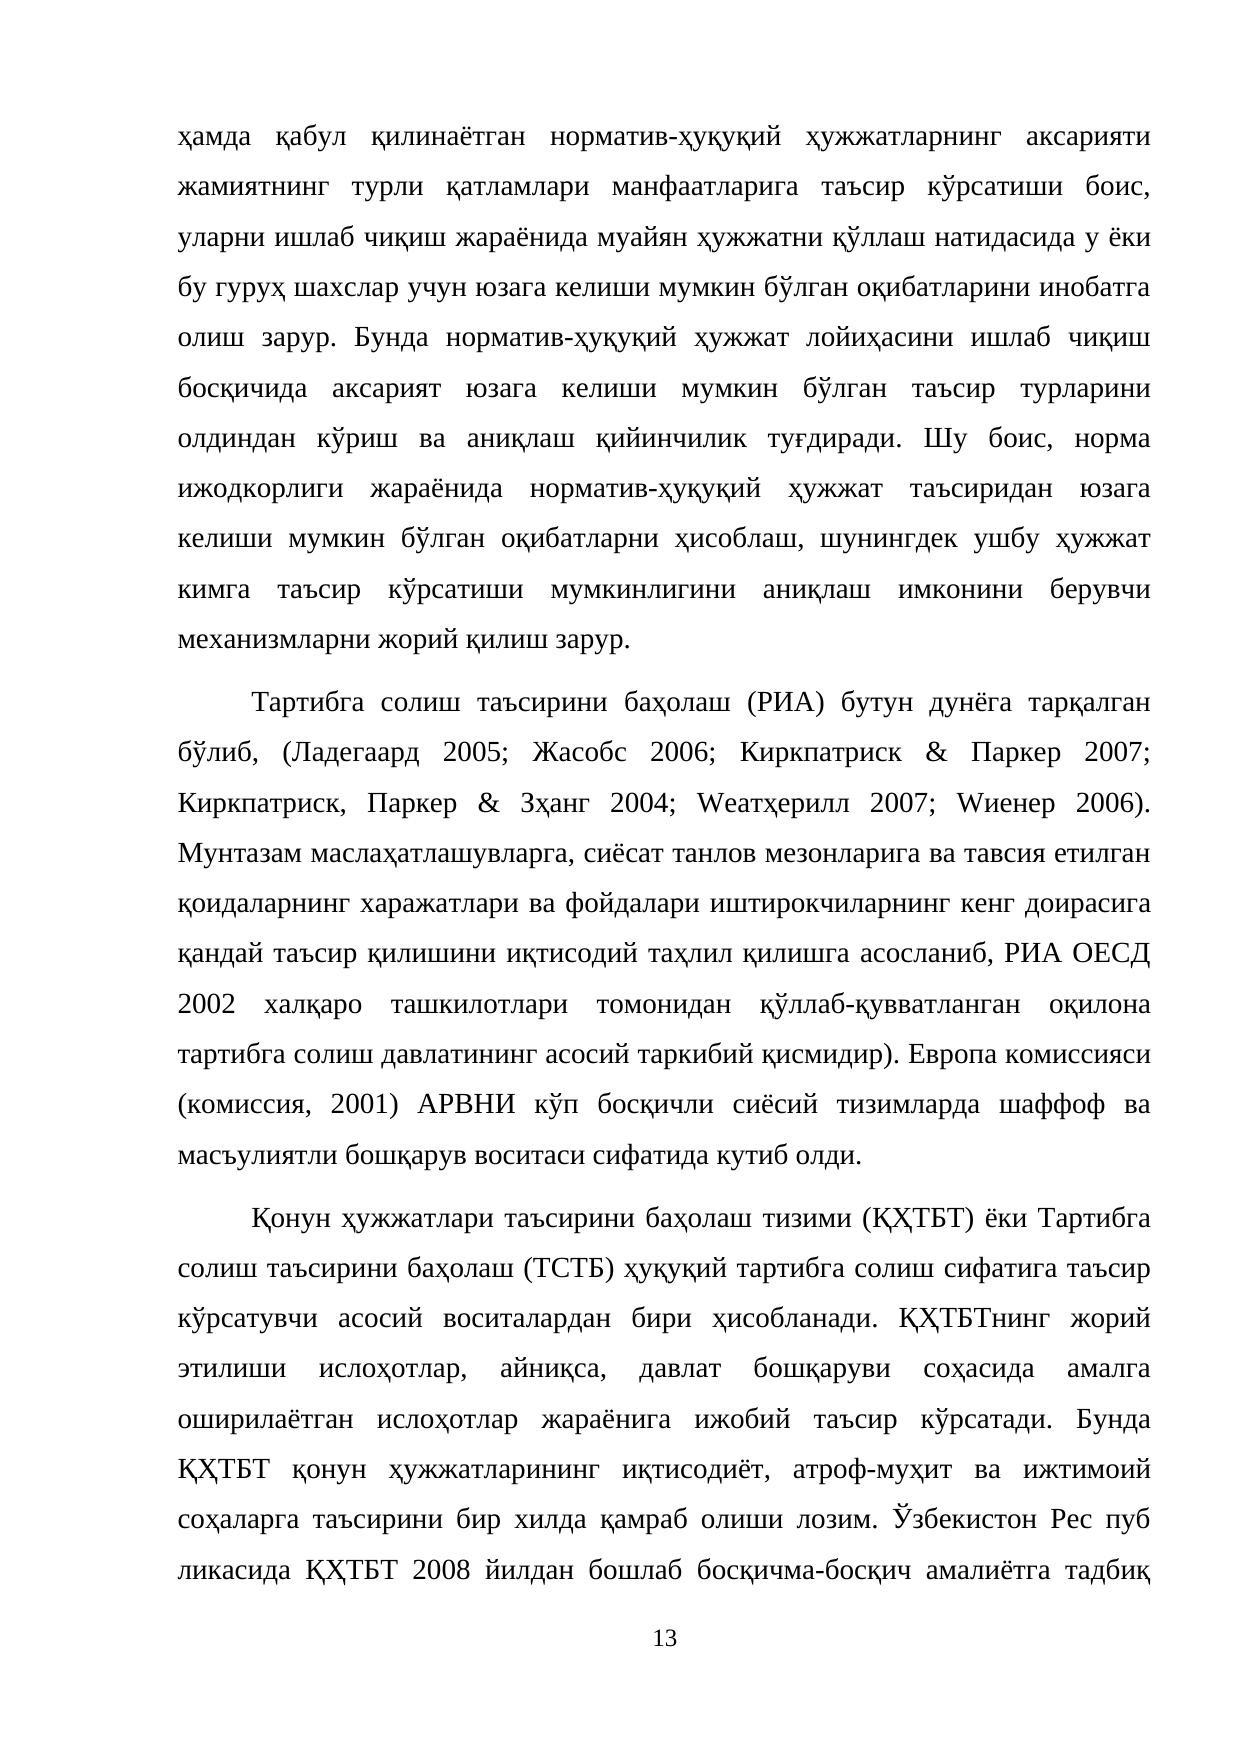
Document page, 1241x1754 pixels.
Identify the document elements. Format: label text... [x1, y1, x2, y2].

text Тартибга солиш таъсирини баҳолаш (РИA) бутун дунёга тарқалган бўлиб, (Ладегаард 2005; Жаcобс 2006; Киркпатриcк & Паркер 2007; Киркпатриcк, Паркер & Зҳанг 2004; Wеатҳерилл 2007; Wиенер 2006). Мунтазам маслаҳатлашувларга, сиёсат танлов мезонларига ва тавсия етилган қоидаларнинг харажатлари ва фойдалари иштирокчиларнинг кенг доирасига қандай таъсир қилишини иқтисодий таҳлил қилишга асосланиб, РИA ОЕCД 2002 халқаро ташкилотлари томонидан қўллаб-қувватланган оқилона тартибга солиш давлатининг асосий таркибий қисмидир). Европа комиссияси (комиссия, 2001) AРВНИ кўп босқичли сиёсий тизимларда шаффоф ва масъулиятли бошқарув воситаси сифатида кутиб олди. [177, 684, 1152, 1170]
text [177, 118, 1152, 655]
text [177, 1200, 1152, 1585]
